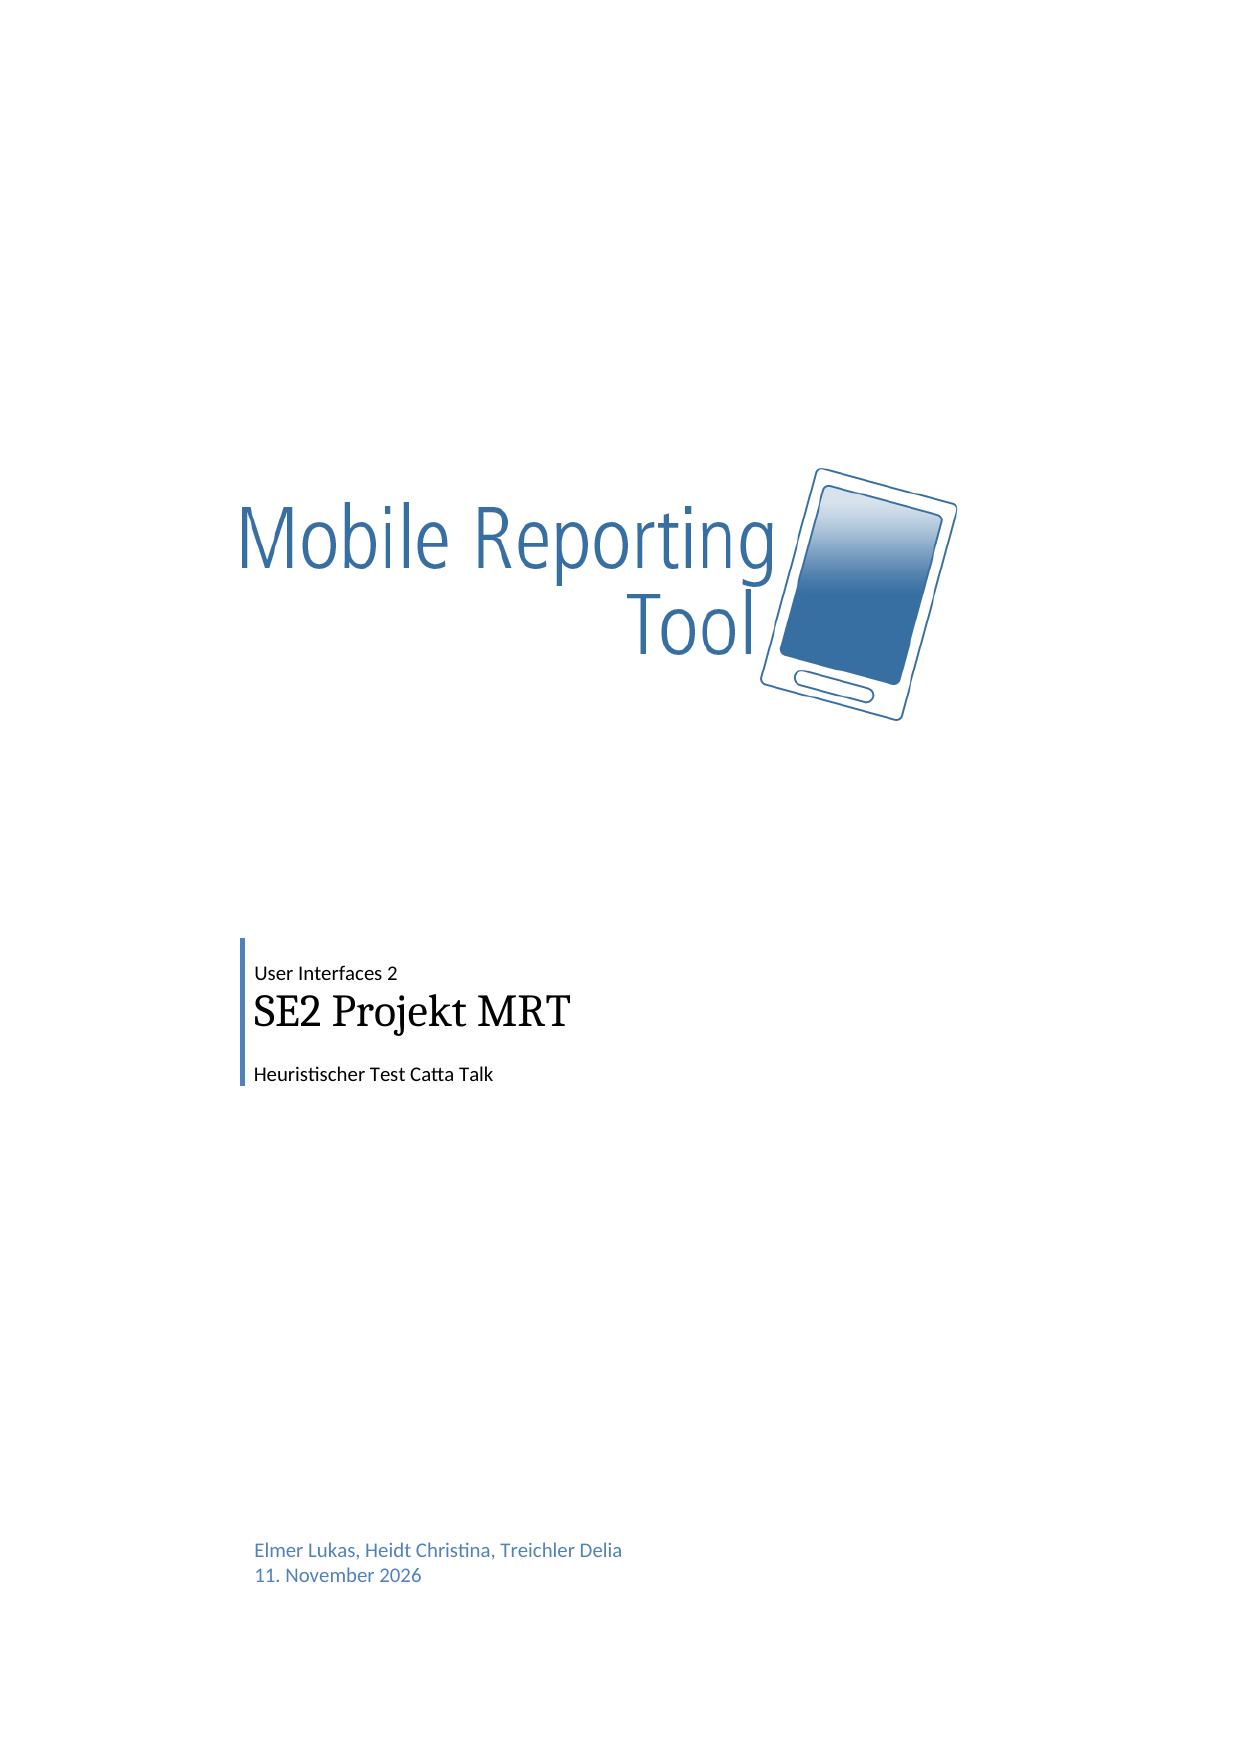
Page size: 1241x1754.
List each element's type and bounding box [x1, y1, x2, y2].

picture [206, 443, 974, 744]
